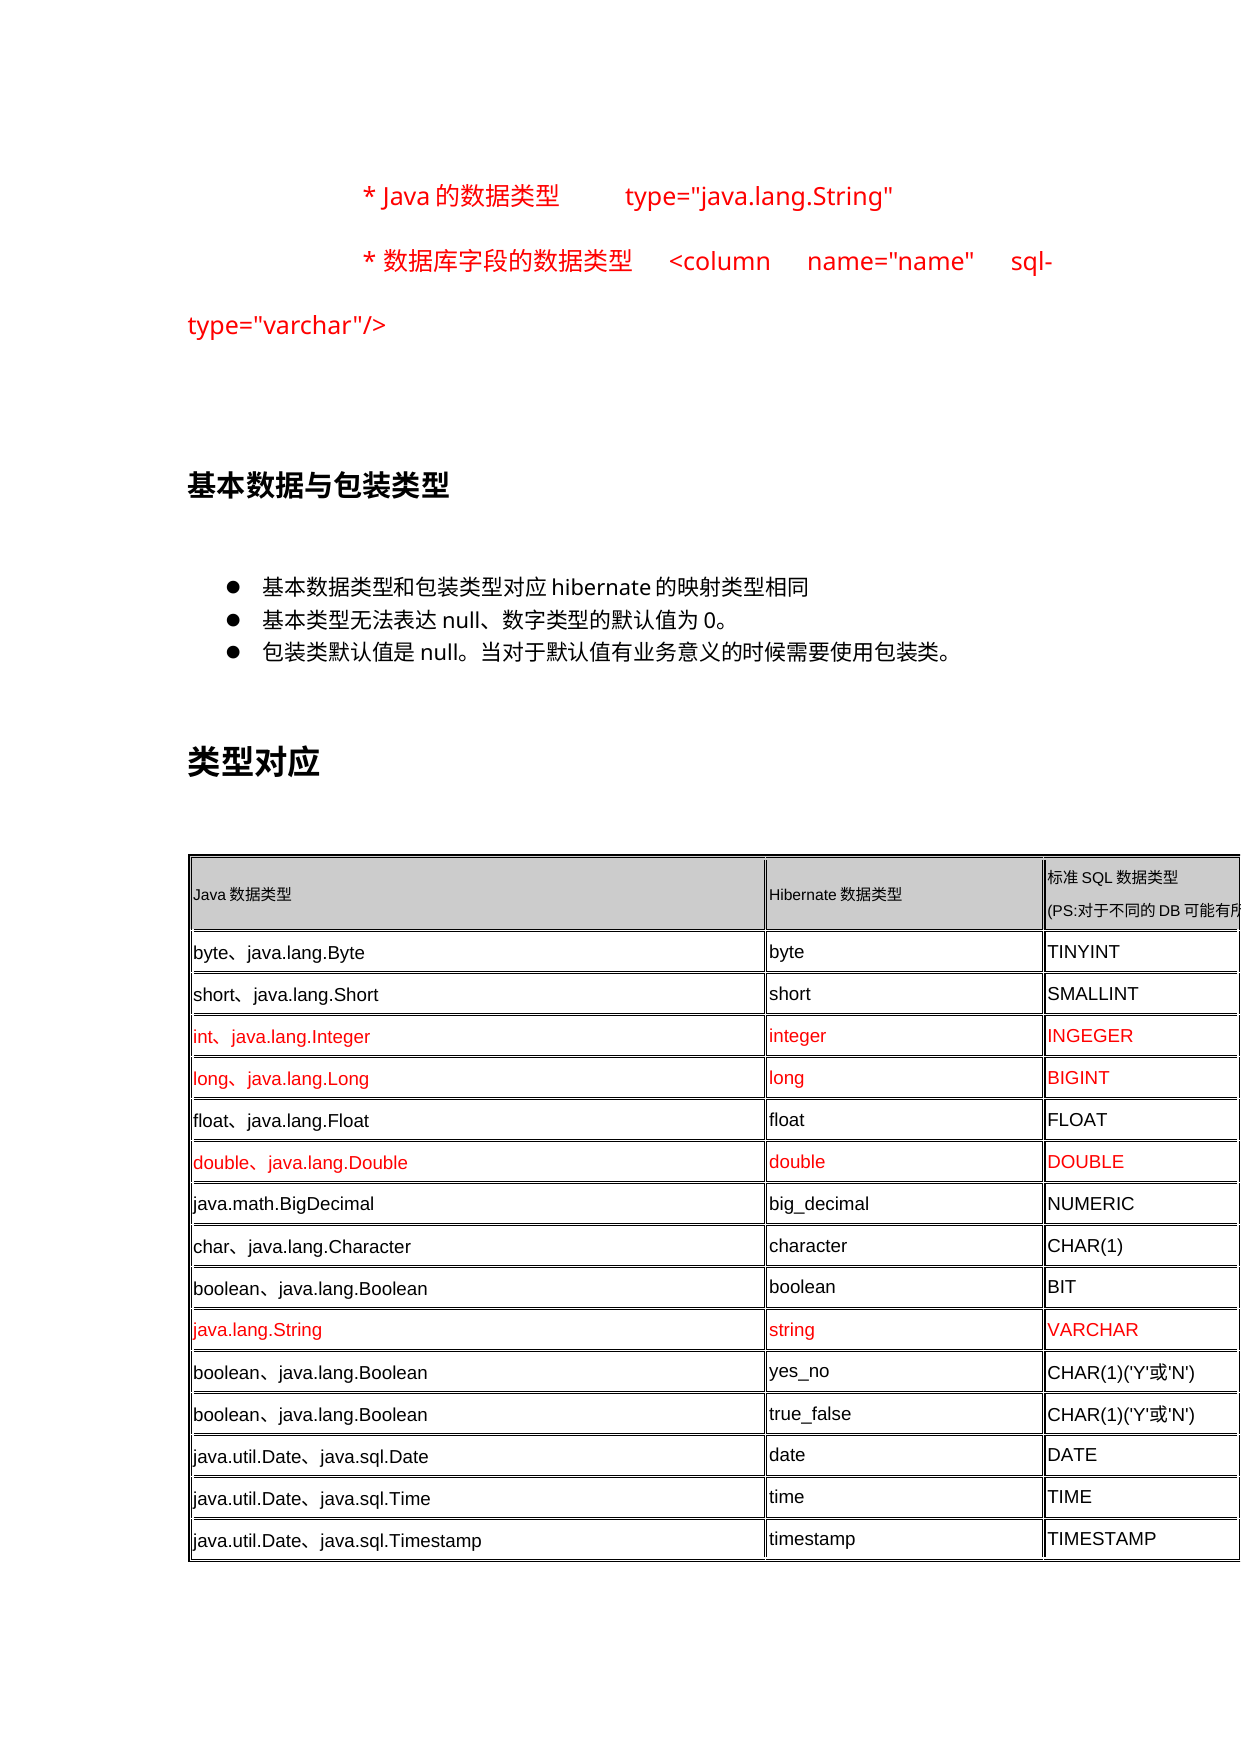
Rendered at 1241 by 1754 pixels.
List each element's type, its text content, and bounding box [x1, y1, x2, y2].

table_cell string [767, 1310, 1042, 1348]
table_cell NUMERIC [1044, 1181, 1240, 1223]
text * Java的数据类型 type="java.lang.String" [187, 162, 1053, 227]
table_cell boolean、java.lang.Boolean [190, 1391, 766, 1432]
list 基本类型无法表达null、数字类型的默认值为0。 [225, 602, 1053, 635]
table_cell timestamp [766, 1516, 1044, 1558]
table_cell java.lang.String [190, 1307, 766, 1348]
list 包装类默认值是null。当对于默认值有业务意义的时候需要使用包装类。 [225, 635, 1053, 667]
table_cell TINYINT [1044, 929, 1240, 971]
table_cell time [767, 1478, 1042, 1516]
table_cell long、java.lang.Long [190, 1055, 766, 1097]
table_header 标准SQL数据类型 (PS:对于不同的DB可能有所差异) [1044, 858, 1239, 929]
table_cell character [767, 1226, 1042, 1264]
list 基本数据类型和包装类型对应hibernate的映射类型相同 [225, 570, 1053, 602]
table_cell java.math.BigDecimal [190, 1181, 766, 1223]
table_cell java.util.Date、java.sql.Time [192, 1475, 764, 1516]
table_header Java数据类型 [192, 858, 766, 929]
table_cell float、java.lang.Float [190, 1097, 766, 1139]
text * 数据库字段的数据类型 <column name="name" sql-type="varchar"/> [187, 227, 1053, 357]
table_cell float [767, 1100, 1042, 1139]
table_cell BIT [1046, 1265, 1239, 1307]
table_cell short、java.lang.Short [190, 971, 766, 1013]
table_header Hibernate数据类型 [766, 856, 1044, 929]
table_cell int、java.lang.Integer [190, 1013, 766, 1055]
subtitle 类型对应 [187, 727, 1053, 792]
table_cell BIGINT [1044, 1055, 1240, 1097]
table_cell INGEGER [1044, 1013, 1240, 1055]
table_cell SMALLINT [1044, 971, 1240, 1013]
subtitle 基本数据与包装类型 [187, 451, 1053, 516]
table_cell double [767, 1142, 1042, 1181]
table_cell DATE [1046, 1433, 1239, 1474]
table_cell date [767, 1436, 1042, 1474]
table_cell TIME [1046, 1475, 1239, 1516]
table_cell CHAR(1)('Y'或'N') [1046, 1349, 1239, 1391]
table_cell CHAR(1) [1044, 1223, 1240, 1264]
table_cell TIMESTAMP [1044, 1516, 1239, 1558]
table_cell byte [767, 932, 1042, 971]
table_cell DOUBLE [1044, 1139, 1240, 1181]
table_cell big_decimal [767, 1184, 1042, 1223]
table_cell short [767, 974, 1042, 1013]
table_cell integer [767, 1016, 1042, 1055]
table_cell true_false [767, 1394, 1042, 1432]
table_cell java.util.Date、java.sql.Timestamp [192, 1516, 766, 1558]
table_cell java.util.Date、java.sql.Date [192, 1433, 764, 1474]
table_cell byte、java.lang.Byte [190, 929, 766, 971]
table_cell yes_no [767, 1352, 1042, 1391]
table_cell VARCHAR [1044, 1307, 1240, 1348]
table_cell boolean [767, 1268, 1042, 1307]
table_cell FLOAT [1044, 1097, 1240, 1139]
table_cell boolean、java.lang.Boolean [192, 1265, 764, 1307]
table_cell CHAR(1)('Y'或'N') [1044, 1391, 1240, 1432]
table_cell boolean、java.lang.Boolean [192, 1349, 764, 1391]
table_cell long [767, 1058, 1042, 1097]
table_cell double、java.lang.Double [190, 1139, 766, 1181]
table_cell char、java.lang.Character [190, 1223, 766, 1264]
